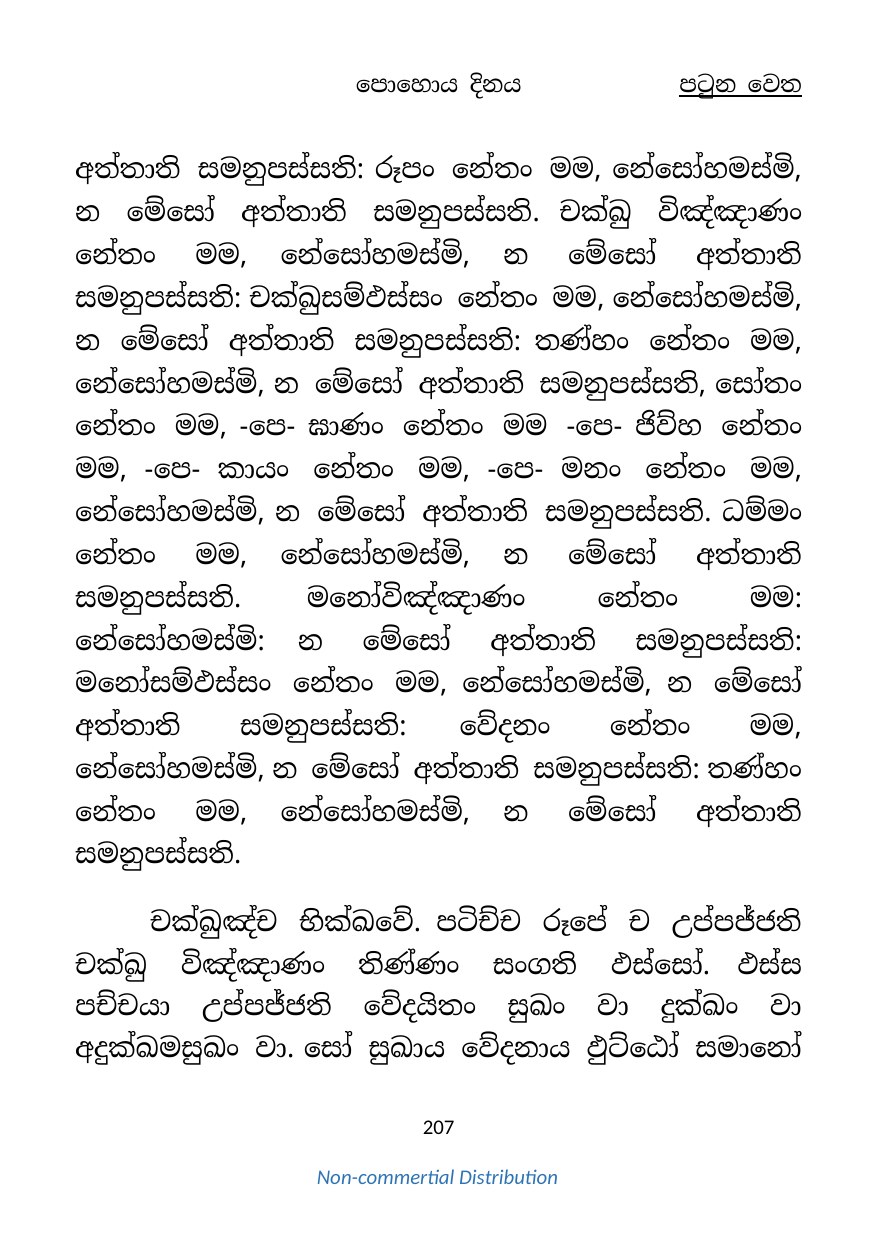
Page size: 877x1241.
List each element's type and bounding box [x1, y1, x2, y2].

text [75, 903, 802, 1066]
text [75, 150, 802, 872]
